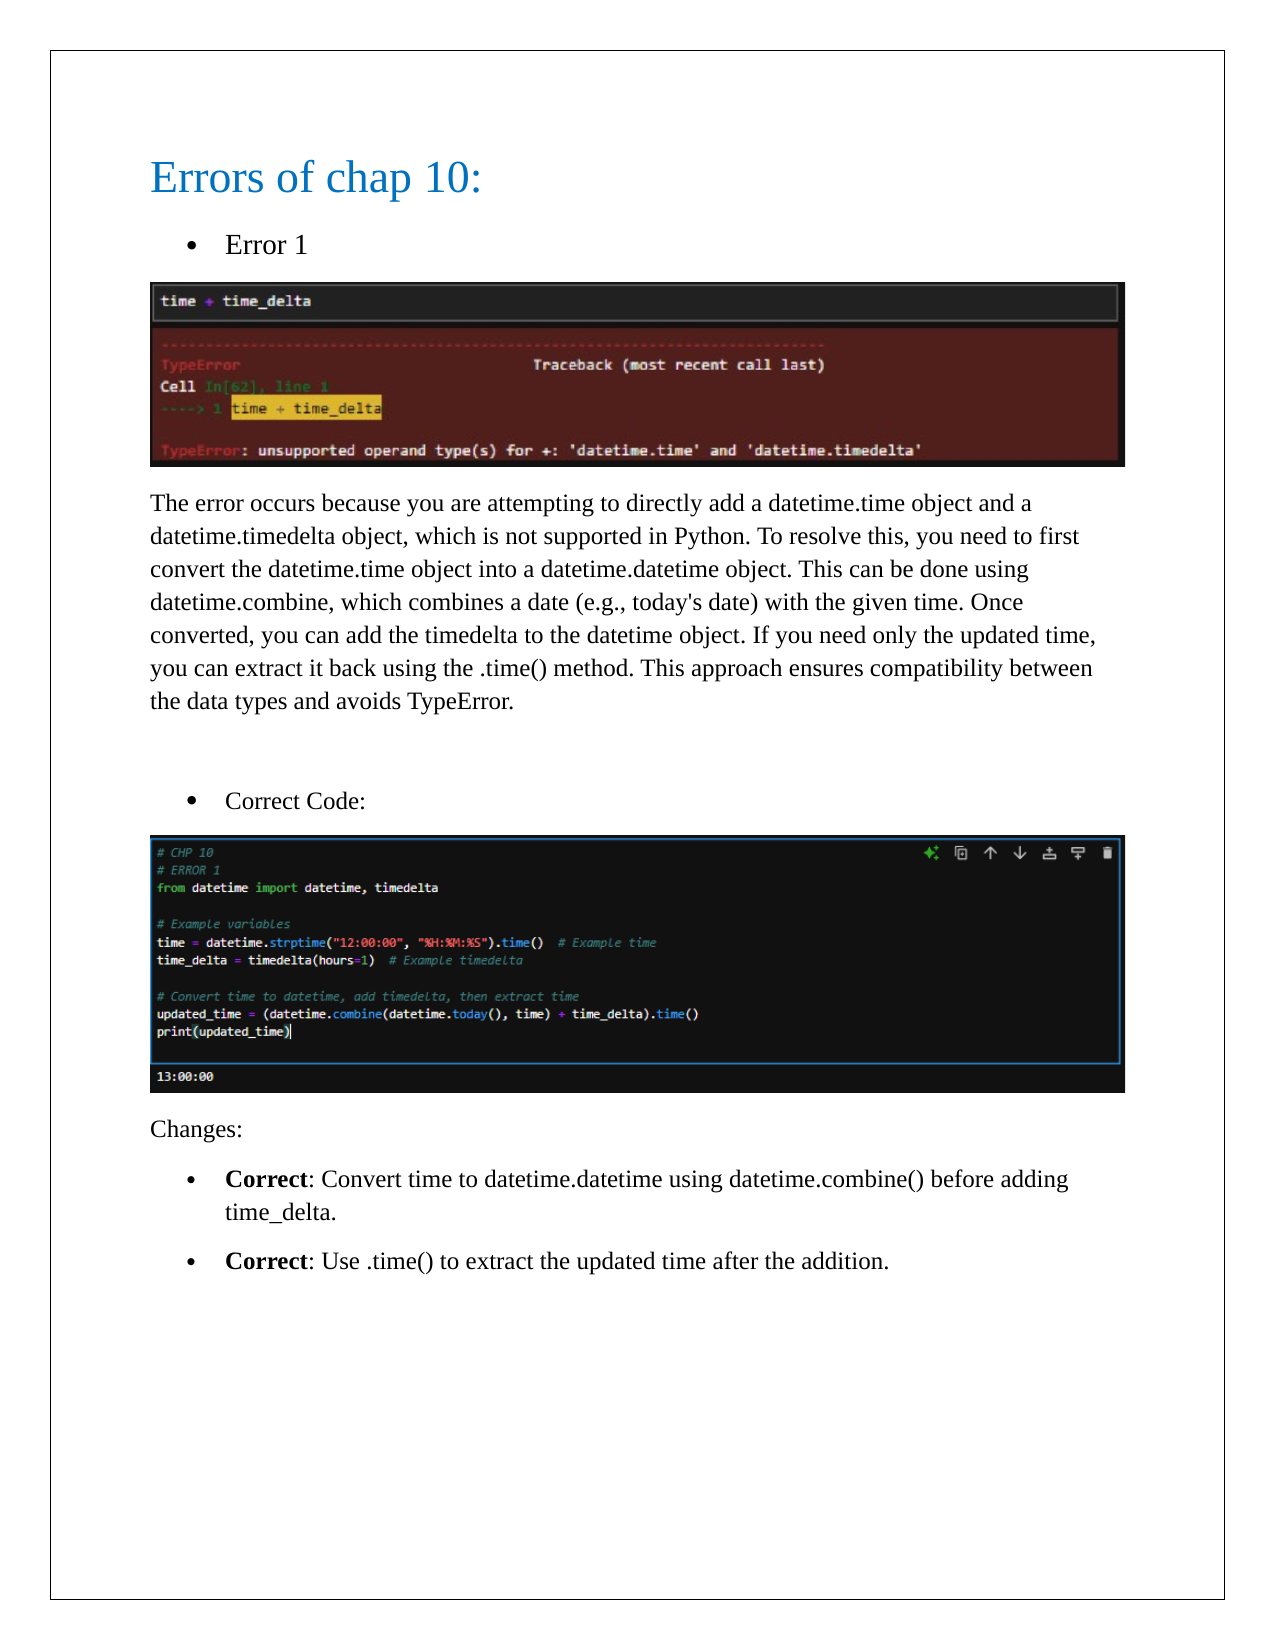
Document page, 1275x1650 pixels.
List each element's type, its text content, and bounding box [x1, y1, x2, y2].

picture [150, 835, 1125, 1093]
text Changes: [150, 1114, 1125, 1143]
text The error occurs because you are attempting to directly add a datetime.time object and a datetime.timedelta object, which is not supported in Python. To resolve this, you need to first convert the datetime.time object into a datetime.datetime object. This can be done using datetime.combine, which combines a date (e.g., today's date) with the given time. Once converted, you can add the timedelta to the datetime object. If you need only the updated time, you can extract it back using the .time() method. This approach ensures compatibility between the data types and avoids TypeError. [150, 488, 1125, 715]
picture [150, 282, 1125, 467]
text Errors of chap 10: [150, 150, 1125, 203]
list Error 1 [187, 227, 1125, 261]
list Correct Code: [187, 786, 1125, 814]
list Correct: Use .time() to extract the updated time after the addition. [187, 1246, 1125, 1275]
list Correct: Convert time to datetime.datetime using datetime.combine() before adding time_delta. [187, 1164, 1125, 1226]
